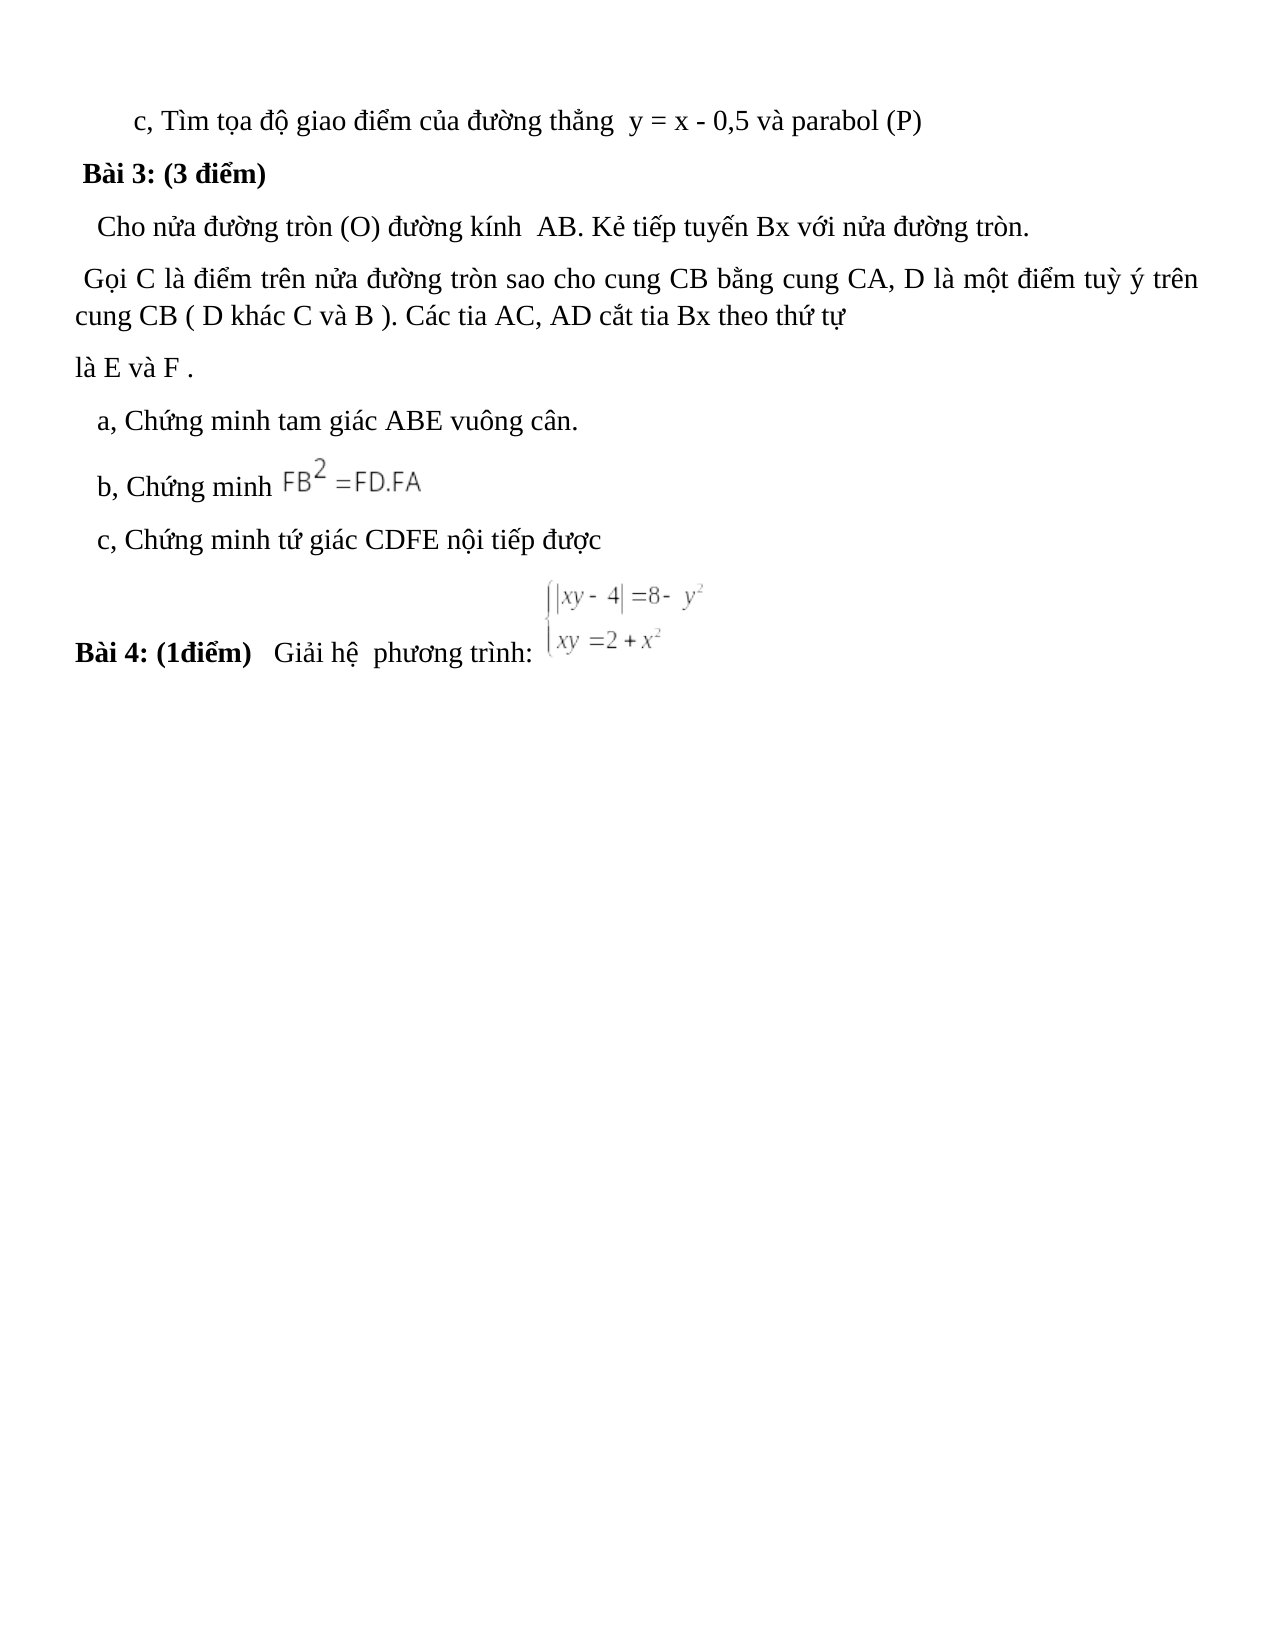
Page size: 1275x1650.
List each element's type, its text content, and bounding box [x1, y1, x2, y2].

text Gọi C là điểm trên nửa đường tròn sao cho cung CB bằng cung CA, D là một điểm tuỳ ý trên cung CB ( D khác C và B ). Các tia AC, AD cắt tia Bx theo thứ tự [75, 261, 1200, 331]
text Bài 3: (3 điểm) [75, 156, 1200, 189]
text là E và F . [75, 350, 1200, 384]
text c, Chứng minh tứ giác CDFE nội tiếp được [75, 522, 1200, 556]
text b, Chứng minh [75, 456, 1200, 503]
text a, Chứng minh tam giác ABE vuông cân. [75, 403, 1200, 437]
text Bài 4: (1điểm) Giải hệ phương trình: [75, 575, 1200, 669]
text c, Tìm tọa độ giao điểm của đường thẳng y = x - 0,5 và parabol (P) [75, 103, 1200, 137]
text Cho nửa đường tròn (O) đường kính AB. Kẻ tiếp tuyến Bx với nửa đường tròn. [75, 209, 1200, 242]
